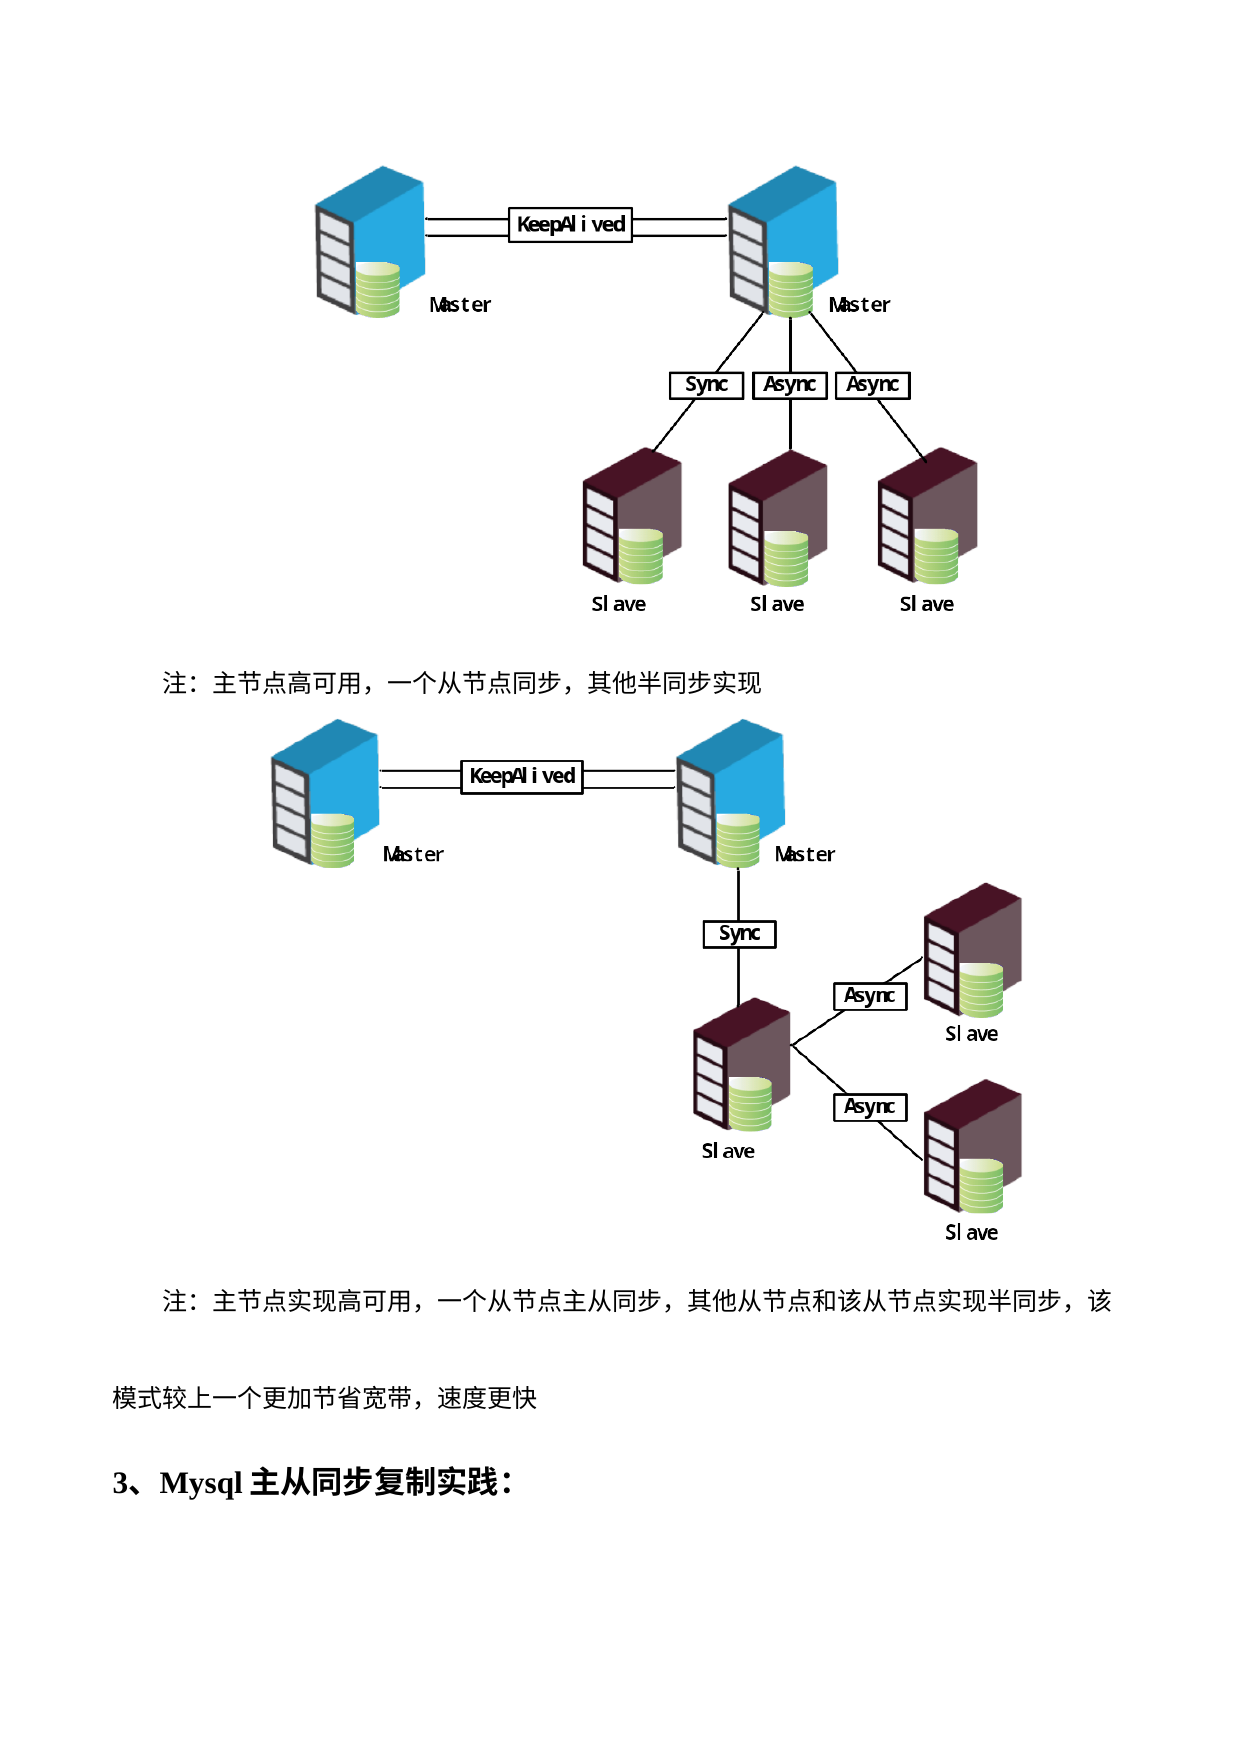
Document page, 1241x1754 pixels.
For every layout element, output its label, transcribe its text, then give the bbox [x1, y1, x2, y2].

text 注：主节点实现高可用，一个从节点主从同步，其他从节点和该从节点实现半同步，该模式较上一个更加节省宽带，速度更快 [112, 1267, 1128, 1429]
text 3、Mysql主从同步复制实践： [112, 1448, 1128, 1513]
text 注：主节点高可用，一个从节点同步，其他半同步实现 [112, 649, 1128, 714]
